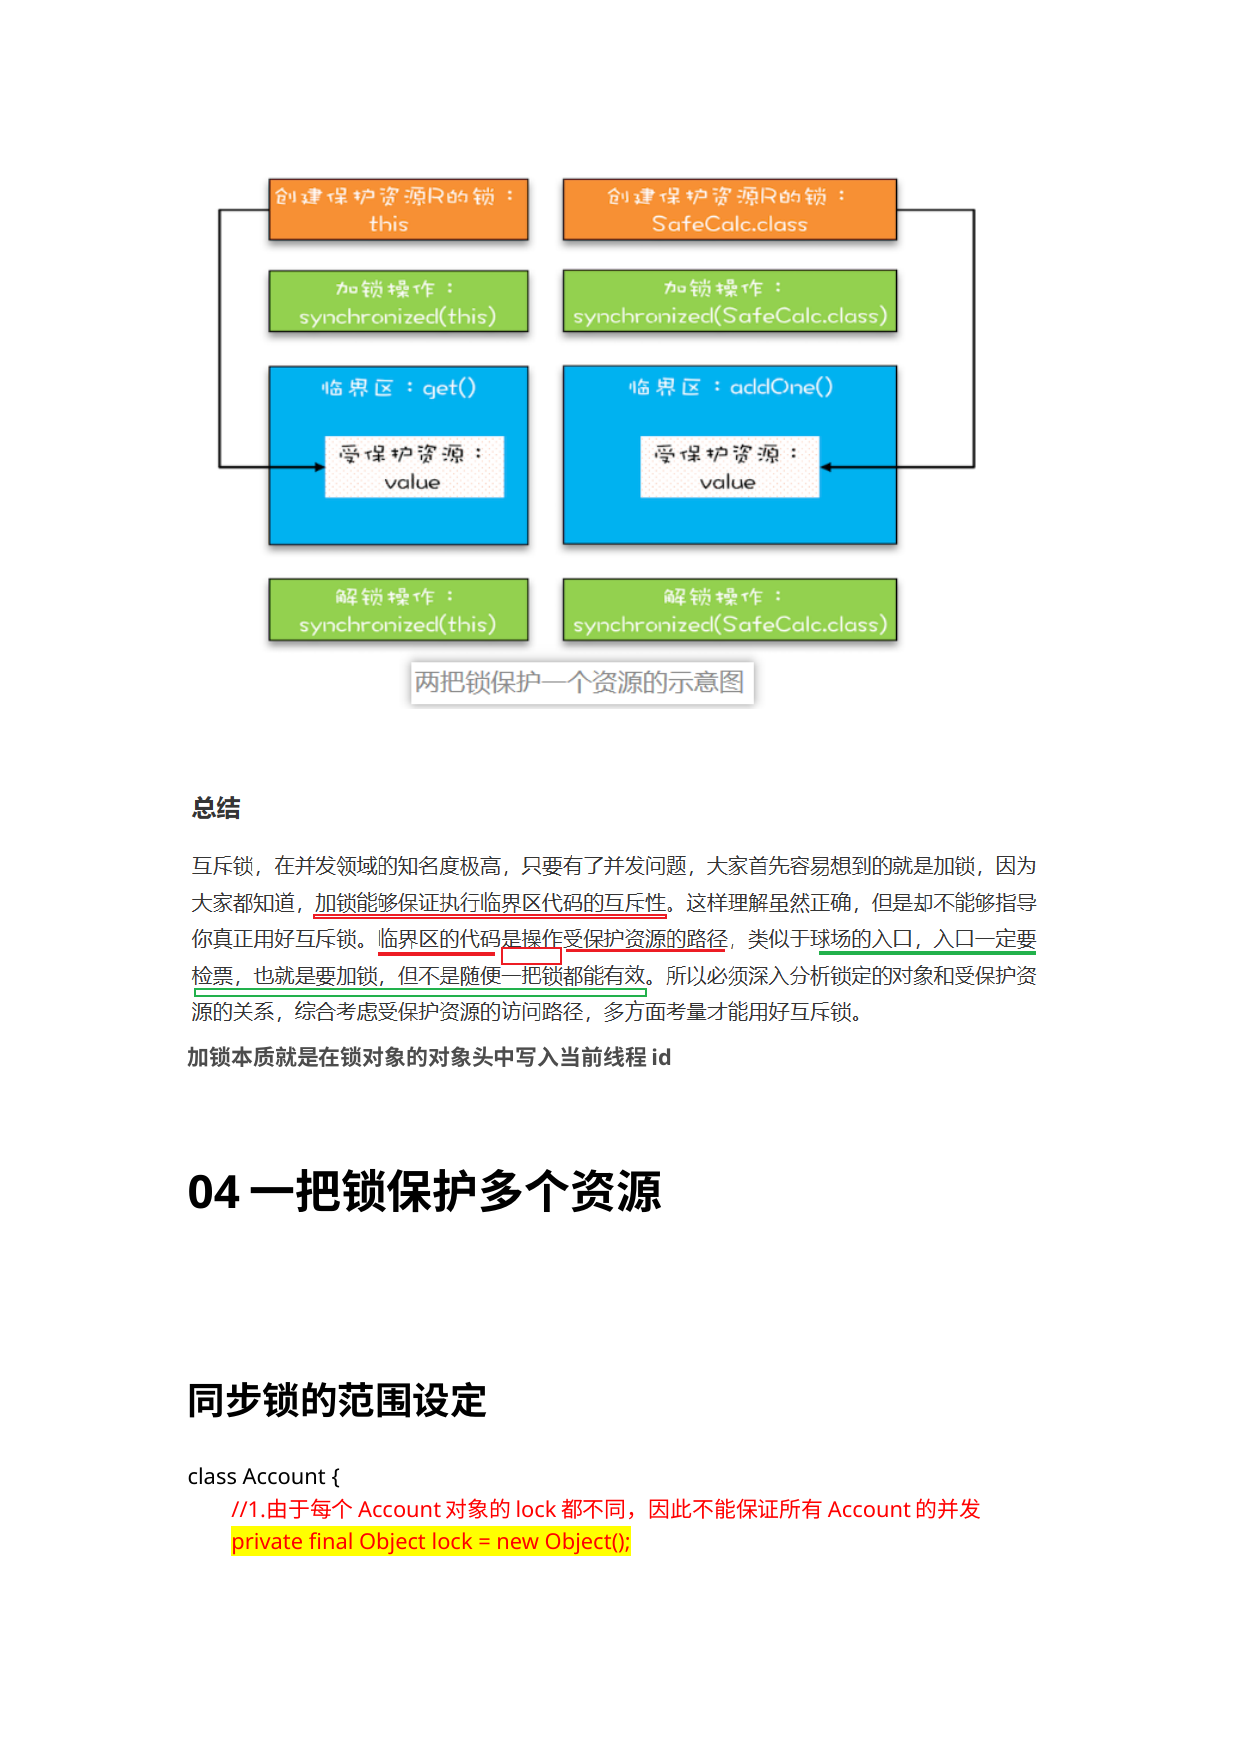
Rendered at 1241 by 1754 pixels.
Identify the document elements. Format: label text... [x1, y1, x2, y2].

subtitle 同步锁的范围设定 [187, 1366, 1053, 1431]
text 加锁本质就是在锁对象的对象头中写入当前线程id [187, 1030, 1053, 1072]
picture [187, 779, 1053, 1030]
text private final Object lock = new Object(); [187, 1525, 1053, 1557]
subtitle 04一把锁保护多个资源 [187, 1140, 1053, 1237]
text //1.由于每个Account对象的lock都不同，因此不能保证所有Account的并发 [187, 1492, 1053, 1525]
picture [193, 162, 1007, 709]
text class Account { [187, 1460, 1053, 1492]
